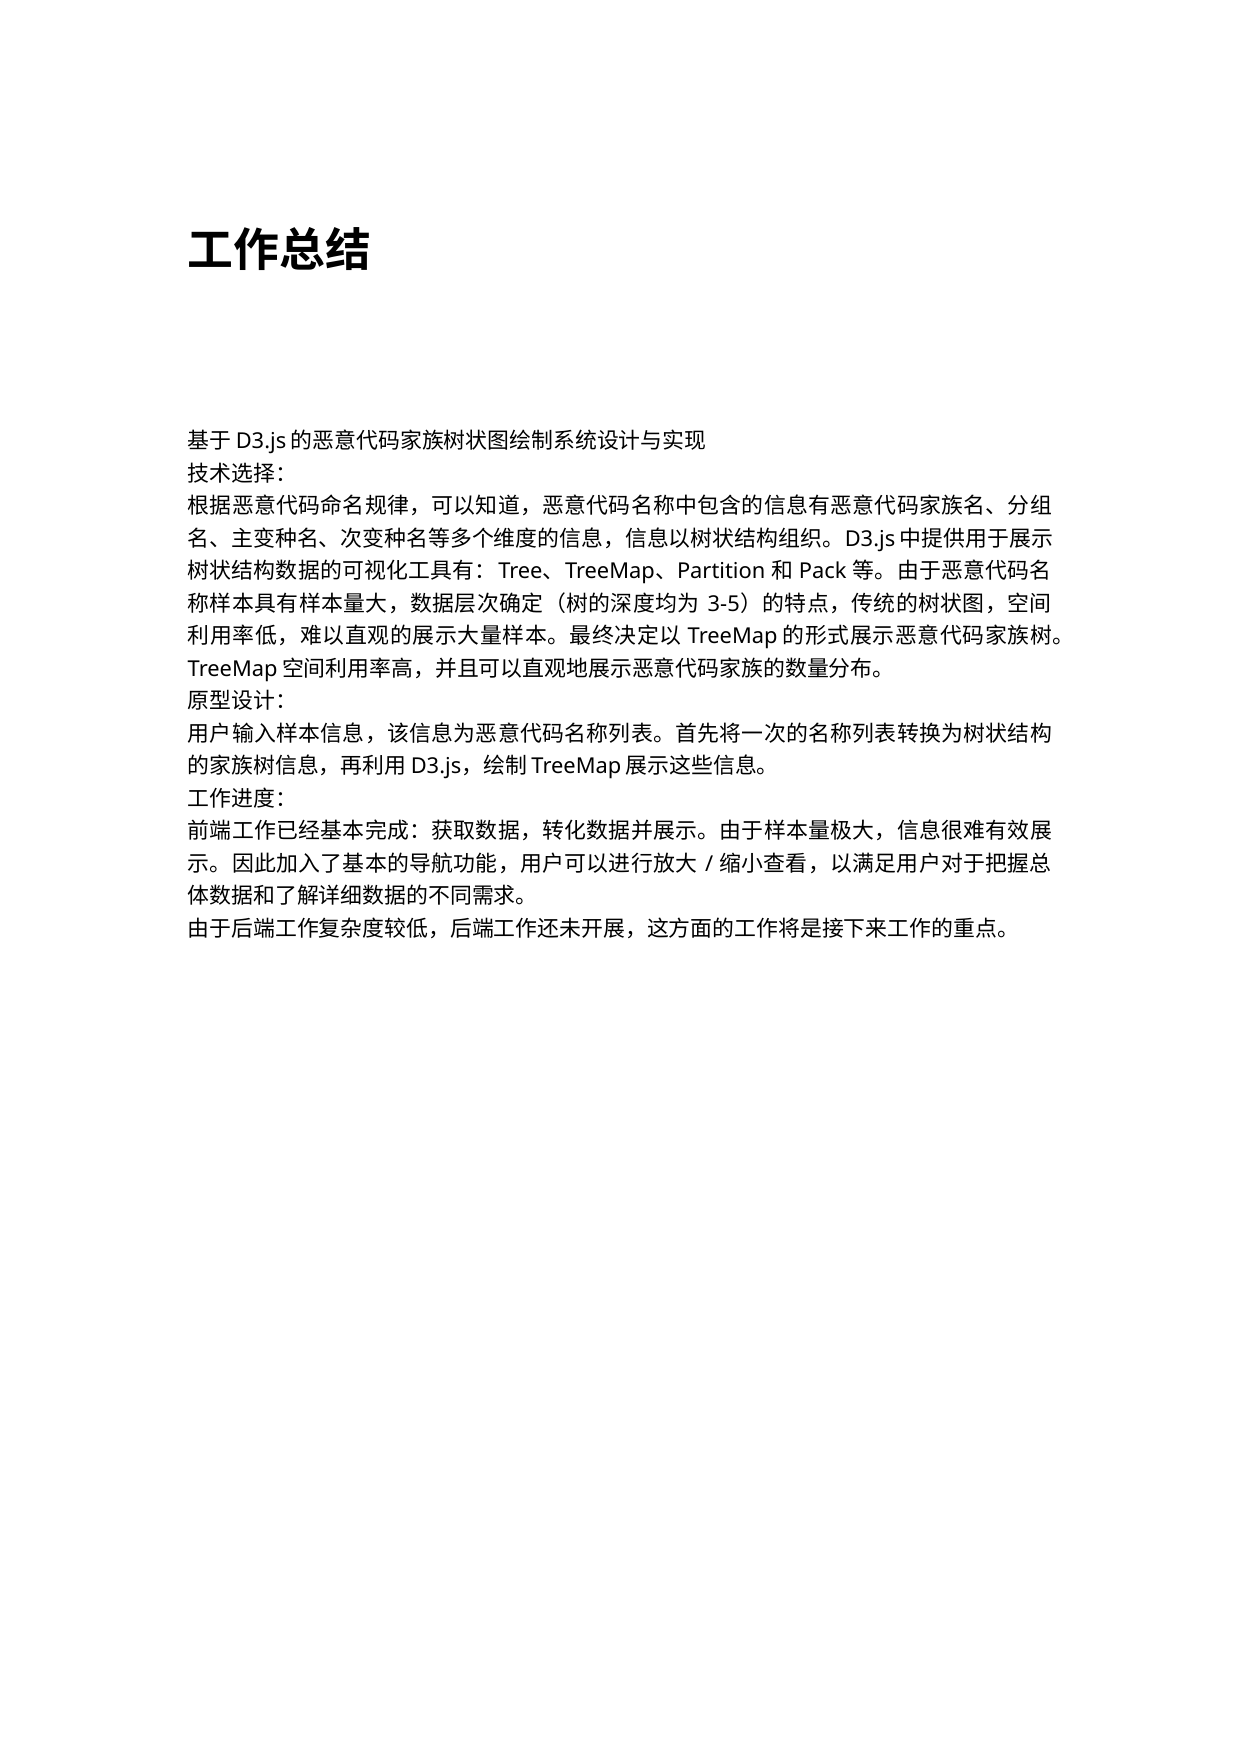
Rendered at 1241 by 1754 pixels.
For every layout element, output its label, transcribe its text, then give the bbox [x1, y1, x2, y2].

text 前端工作已经基本完成：获取数据，转化数据并展示。由于样本量极大，信息很难有效展示。因此加入了基本的导航功能，用户可以进行放大 / 缩小查看，以满足用户对于把握总体数据和了解详细数据的不同需求。 [187, 813, 1053, 910]
text 原型设计： [187, 683, 1053, 715]
text 技术选择： [187, 455, 1053, 488]
text 由于后端工作复杂度较低，后端工作还未开展，这方面的工作将是接下来工作的重点。 [187, 910, 1053, 943]
text 用户输入样本信息，该信息为恶意代码名称列表。首先将一次的名称列表转换为树状结构的家族树信息，再利用D3.js，绘制TreeMap展示这些信息。 [187, 715, 1053, 780]
subtitle 工作总结 [187, 197, 1053, 295]
text 工作进度： [187, 780, 1053, 813]
text 基于D3.js的恶意代码家族树状图绘制系统设计与实现 [187, 423, 1053, 455]
text 根据恶意代码命名规律，可以知道，恶意代码名称中包含的信息有恶意代码家族名、分组名、主变种名、次变种名等多个维度的信息，信息以树状结构组织。D3.js中提供用于展示树状结构数据的可视化工具有：Tree、TreeMap、Partition 和 Pack 等。由于恶意代码名称样本具有样本量大，数据层次确定（树的深度均为 3-5）的特点，传统的树状图，空间利用率低，难以直观的展示大量样本。最终决定以TreeMap的形式展示恶意代码家族树。TreeMap空间利用率高，并且可以直观地展示恶意代码家族的数量分布。 [187, 488, 1053, 683]
